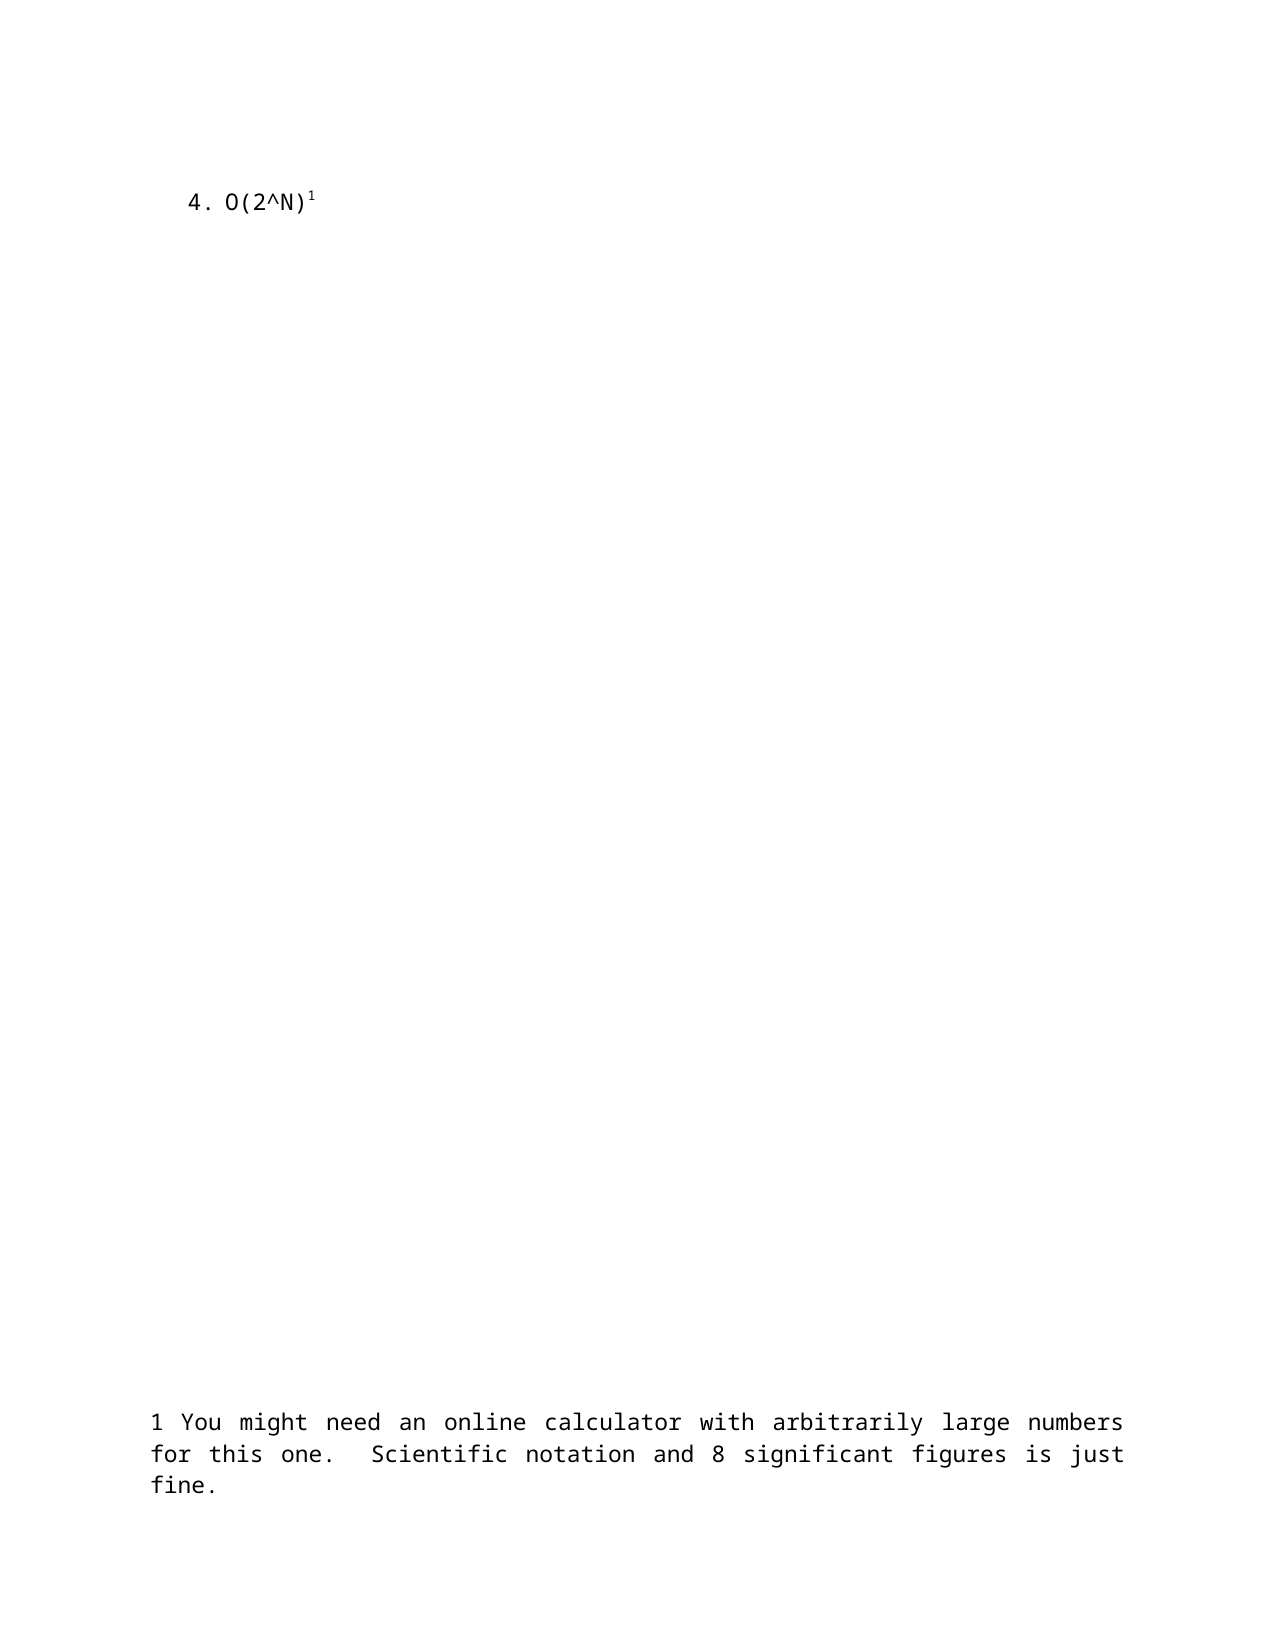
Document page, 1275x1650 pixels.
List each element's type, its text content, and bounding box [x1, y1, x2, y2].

list O(2^N) [187, 186, 1125, 217]
